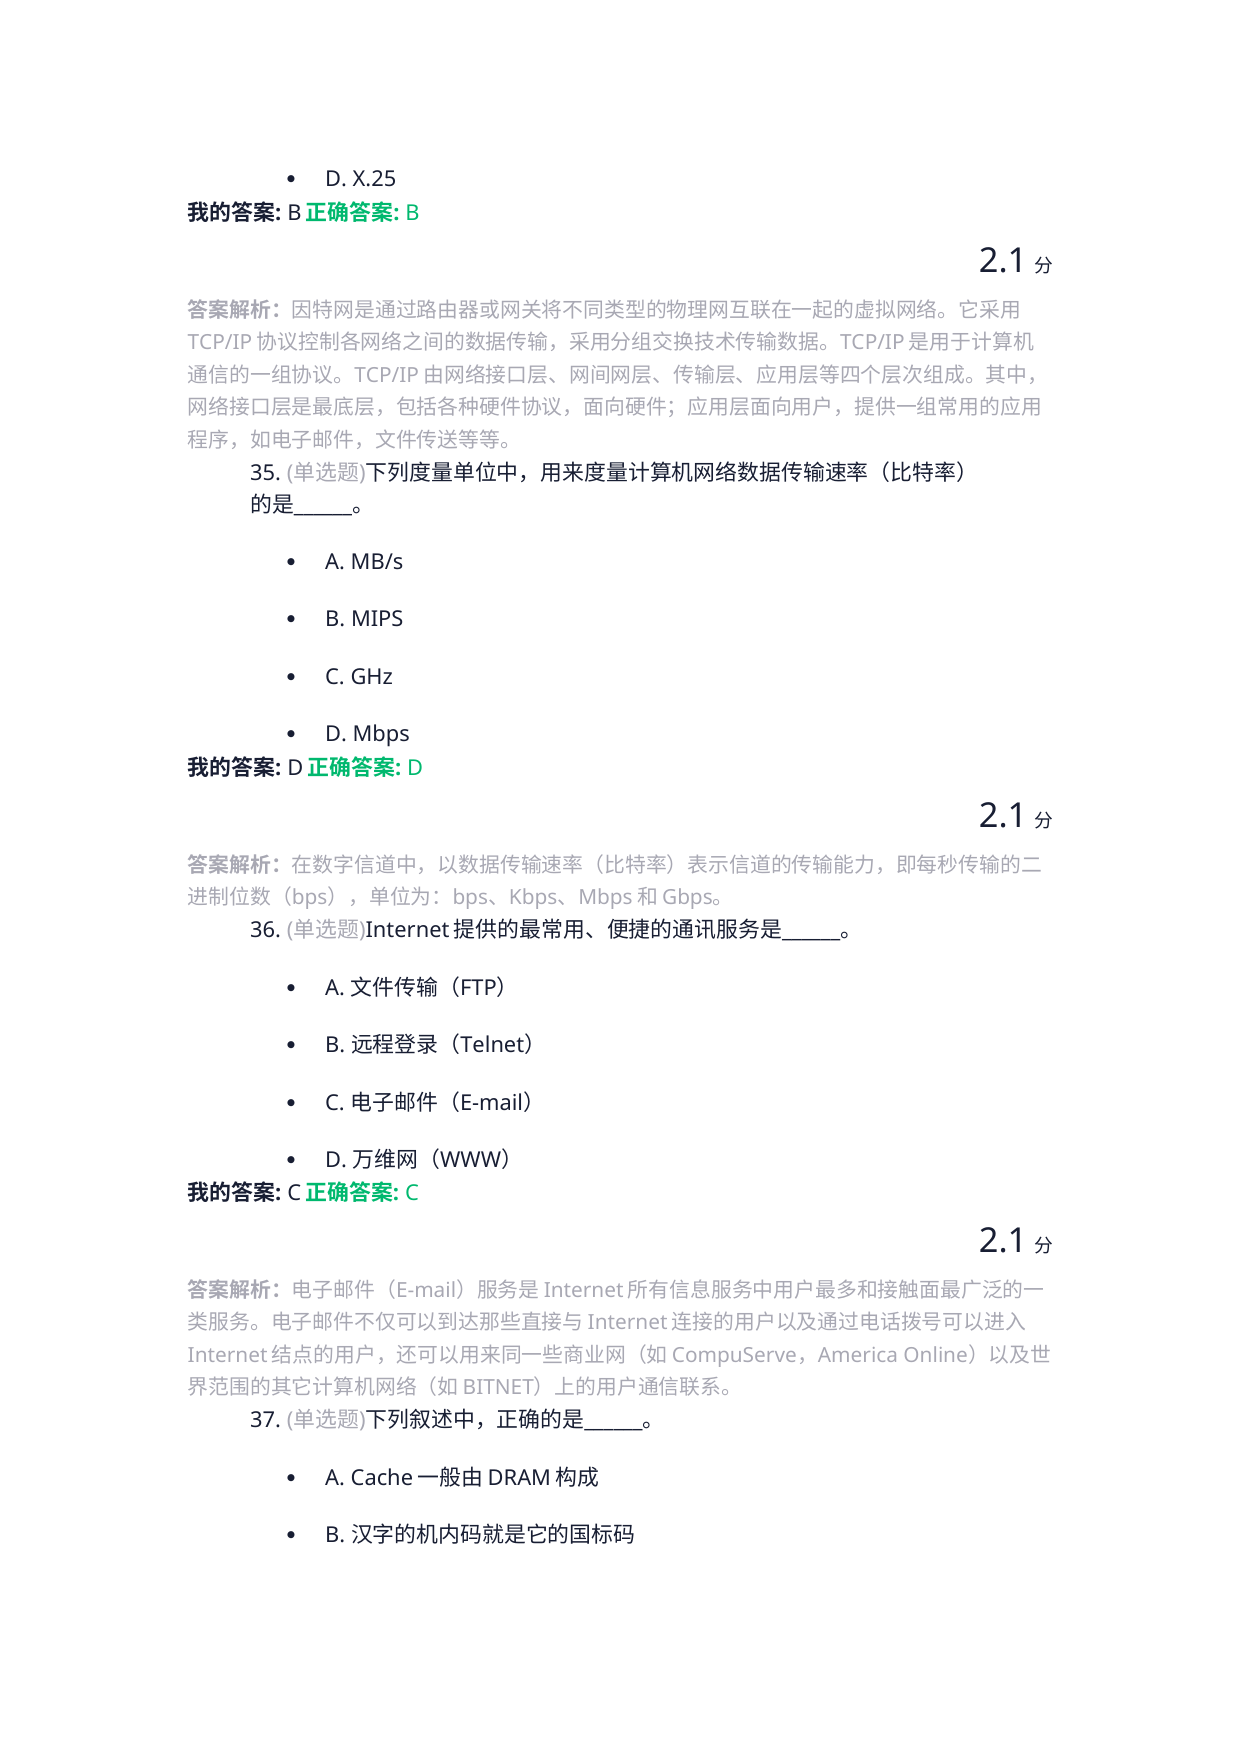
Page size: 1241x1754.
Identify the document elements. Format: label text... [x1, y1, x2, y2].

text 37. (单选题)下列叙述中，正确的是______。 [250, 1402, 990, 1434]
text 我的答案: D正确答案: D [187, 749, 1053, 782]
text 我的答案: B正确答案: B [187, 194, 1053, 227]
list A. MB/s [287, 544, 990, 577]
list B. 远程登录（Telnet） [287, 1027, 990, 1059]
text 36. (单选题)Internet提供的最常用、便捷的通讯服务是______。 [250, 912, 990, 944]
list B. MIPS [287, 602, 990, 634]
list D. X.25 [287, 162, 990, 194]
text 2.1分 [187, 1207, 1053, 1272]
text 答案解析：电子邮件（E-mail）服务是Internet所有信息服务中用户最多和接触面最广泛的一类服务。电子邮件不仅可以到达那些直接与Internet连接的用户以及通过电话拨号可以进入Internet结点的用户，还可以用来同一些商业网（如CompuServe，America Online）以及世界范围的其它计算机网络（如BITNET）上的用户通信联系。 [187, 1272, 1053, 1402]
list B. 汉字的机内码就是它的国标码 [287, 1517, 990, 1549]
text 我的答案: C正确答案: C [187, 1174, 1053, 1207]
text 答案解析：因特网是通过路由器或网关将不同类型的物理网互联在一起的虚拟网络。它采用TCP/IP协议控制各网络之间的数据传输，采用分组交换技术传输数据。TCP/IP是用于计算机通信的一组协议。TCP/IP由网络接口层、网间网层、传输层、应用层等四个层次组成。其中，网络接口层是最底层，包括各种硬件协议，面向硬件；应用层面向用户，提供一组常用的应用程序，如电子邮件，文件传送等等。 [187, 292, 1053, 454]
list A. Cache一般由DRAM构成 [287, 1459, 990, 1492]
list A. 文件传输（FTP） [287, 969, 990, 1002]
list D. 万维网（WWW） [287, 1142, 990, 1174]
list D. Mbps [287, 717, 990, 749]
text 35. (单选题)下列度量单位中，用来度量计算机网络数据传输速率（比特率）的是______。 [250, 454, 990, 519]
list C. 电子邮件（E-mail） [287, 1084, 990, 1117]
text 2.1分 [187, 227, 1053, 292]
text 答案解析：在数字信道中，以数据传输速率（比特率）表示信道的传输能力，即每秒传输的二进制位数（bps），单位为：bps、Kbps、Mbps和Gbps。 [187, 847, 1053, 912]
text 2.1分 [187, 782, 1053, 847]
list C. GHz [287, 659, 990, 692]
